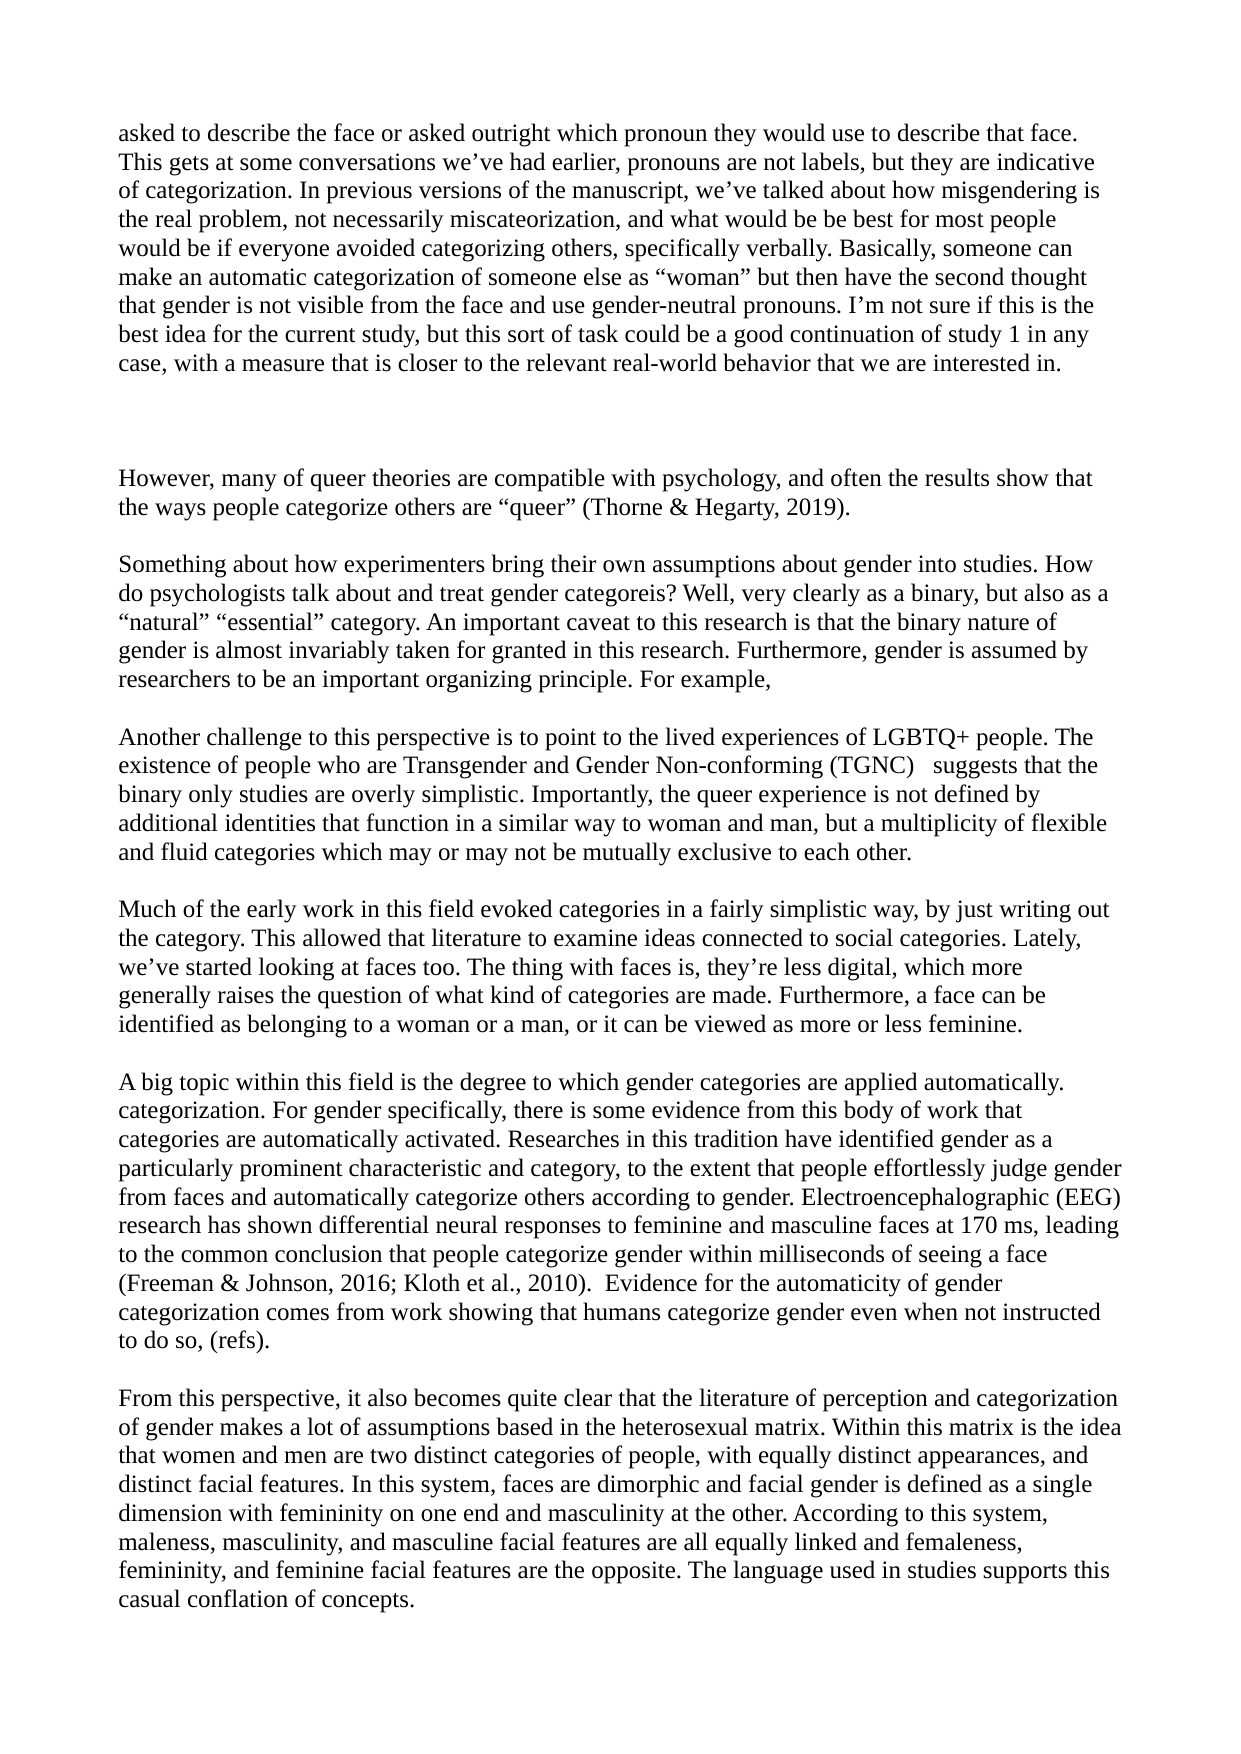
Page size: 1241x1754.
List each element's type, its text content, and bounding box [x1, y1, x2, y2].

text Much of the early work in this field evoked categories in a fairly simplistic way, by just writing out the category. This allowed that literature to examine ideas connected to social categories. Lately, we’ve started looking at faces too. The thing with faces is, they’re less digital, which more generally raises the question of what kind of categories are made. Furthermore, a face can be identified as belonging to a woman or a man, or it can be viewed as more or less feminine. [118, 894, 1122, 1038]
text do psychologists talk about and treat gender categoreis? Well, very clearly as a binary, but also as a “natural” “essential” category. An important caveat to this research is that the binary nature of gender is almost invariably taken for granted in this research. Furthermore, gender is assumed by researchers to be an important organizing principle. For example, [118, 578, 1122, 693]
text Another challenge to this perspective is to point to the lived experiences of LGBTQ+ people. The existence of people who are Transgender and Gender Non-conforming (TGNC) suggests that the binary only studies are overly simplistic. Importantly, the queer experience is not defined by additional identities that function in a similar way to woman and man, but a multiplicity of flexible and fluid categories which may or may not be mutually exclusive to each other. [118, 722, 1122, 866]
text From this perspective, it also becomes quite clear that the literature of perception and categorization of gender makes a lot of assumptions based in the heterosexual matrix. Within this matrix is the idea that women and men are two distinct categories of people, with equally distinct appearances, and distinct facial features. In this system, faces are dimorphic and facial gender is defined as a single dimension with femininity on one end and masculinity at the other. According to this system, maleness, masculinity, and masculine facial features are all equally linked and femaleness, femininity, and feminine facial features are the opposite. The language used in studies supports this casual conflation of concepts. [118, 1383, 1122, 1613]
text A big topic within this field is the degree to which gender categories are applied automatically. categorization. For gender specifically, there is some evidence from this body of work that categories are automatically activated. Researches in this tradition have identified gender as a particularly prominent characteristic and category, to the extent that people effortlessly judge gender from faces and automatically categorize others according to gender. Electroencephalographic (EEG) research has shown differential neural responses to feminine and masculine faces at 170 ms, leading to the common conclusion that people categorize gender within milliseconds of seeing a face (Freeman & Johnson, 2016; Kloth et al., 2010). Evidence for the automaticity of gender categorization comes from work showing that humans categorize gender even when not instructed to do so, (refs). [118, 1067, 1122, 1354]
text Something about how experimenters bring their own assumptions about gender into studies. How [118, 549, 1122, 578]
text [118, 118, 1122, 377]
